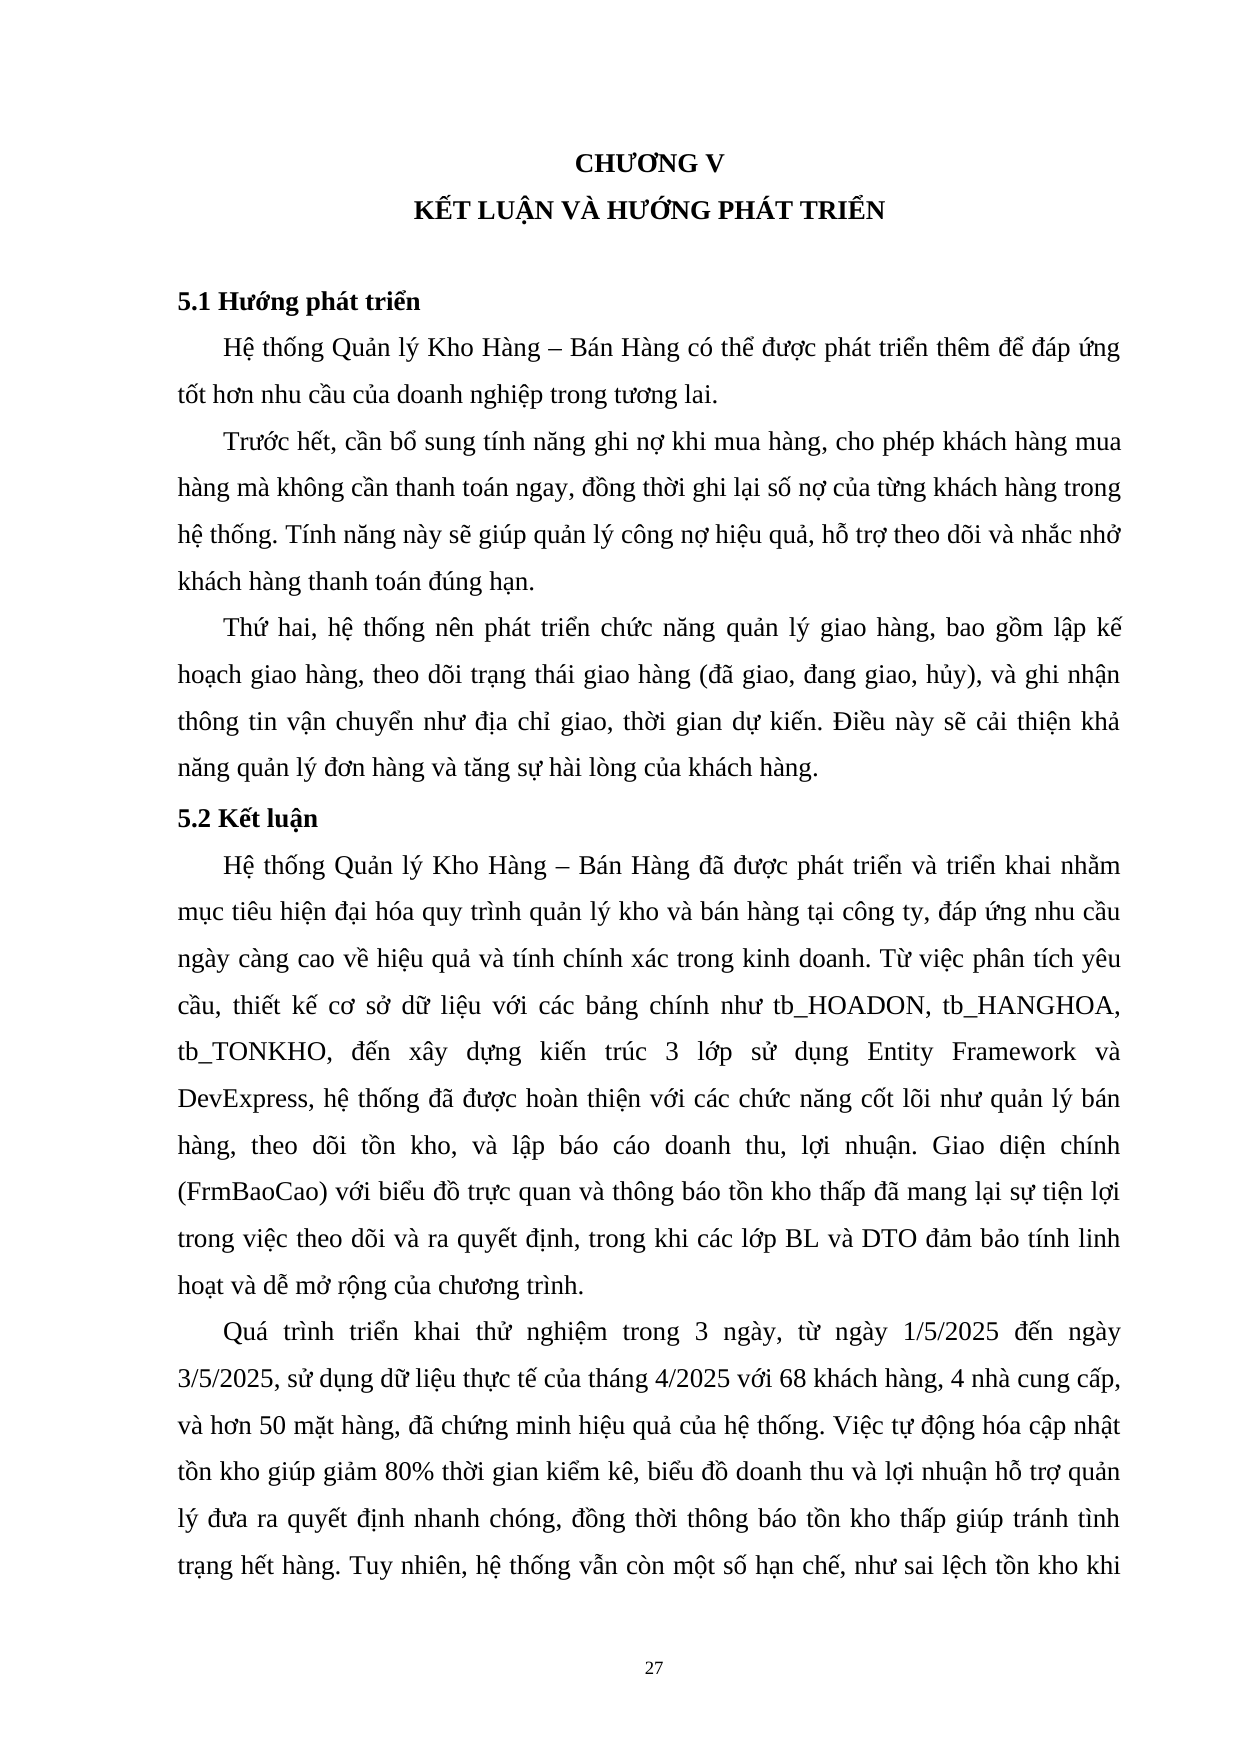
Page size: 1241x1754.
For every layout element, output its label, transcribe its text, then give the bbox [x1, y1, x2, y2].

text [177, 1315, 1122, 1580]
text Hệ thống Quản lý Kho Hàng – Bán Hàng đã được phát triển và triển khai nhằm mục tiêu hiện đại hóa quy trình quản lý kho và bán hàng tại công ty, đáp ứng nhu cầu ngày càng cao về hiệu quả và tính chính xác trong kinh doanh. Từ việc phân tích yêu cầu, thiết kế cơ sở dữ liệu với các bảng chính như tb_HOADON, tb_HANGHOA, tb_TONKHO, đến xây dựng kiến trúc 3 lớp sử dụng Entity Framework và DevExpress, hệ thống đã được hoàn thiện với các chức năng cốt lõi như quản lý bán hàng, theo dõi tồn kho, và lập báo cáo doanh thu, lợi nhuận. Giao diện chính (FrmBaoCao) với biểu đồ trực quan và thông báo tồn kho thấp đã mang lại sự tiện lợi trong việc theo dõi và ra quyết định, trong khi các lớp BL và DTO đảm bảo tính linh hoạt và dễ mở rộng của chương trình. [177, 849, 1122, 1300]
text Hệ thống Quản lý Kho Hàng – Bán Hàng có thể được phát triển thêm để đáp ứng tốt hơn nhu cầu của doanh nghiệp trong tương lai. [177, 331, 1122, 409]
subtitle CHƯƠNG V [177, 148, 1122, 179]
text KẾT LUẬN VÀ HƯỚNG PHÁT TRIỂN [177, 194, 1122, 225]
subtitle 5.1 Hướng phát triển [177, 284, 1122, 316]
subtitle 5.2 Kết luận [177, 802, 1122, 833]
text Trước hết, cần bổ sung tính năng ghi nợ khi mua hàng, cho phép khách hàng mua hàng mà không cần thanh toán ngay, đồng thời ghi lại số nợ của từng khách hàng trong hệ thống. Tính năng này sẽ giúp quản lý công nợ hiệu quả, hỗ trợ theo dõi và nhắc nhở khách hàng thanh toán đúng hạn. [177, 424, 1122, 596]
text Thứ hai, hệ thống nên phát triển chức năng quản lý giao hàng, bao gồm lập kế hoạch giao hàng, theo dõi trạng thái giao hàng (đã giao, đang giao, hủy), và ghi nhận thông tin vận chuyển như địa chỉ giao, thời gian dự kiến. Điều này sẽ cải thiện khả năng quản lý đơn hàng và tăng sự hài lòng của khách hàng. [177, 611, 1122, 782]
